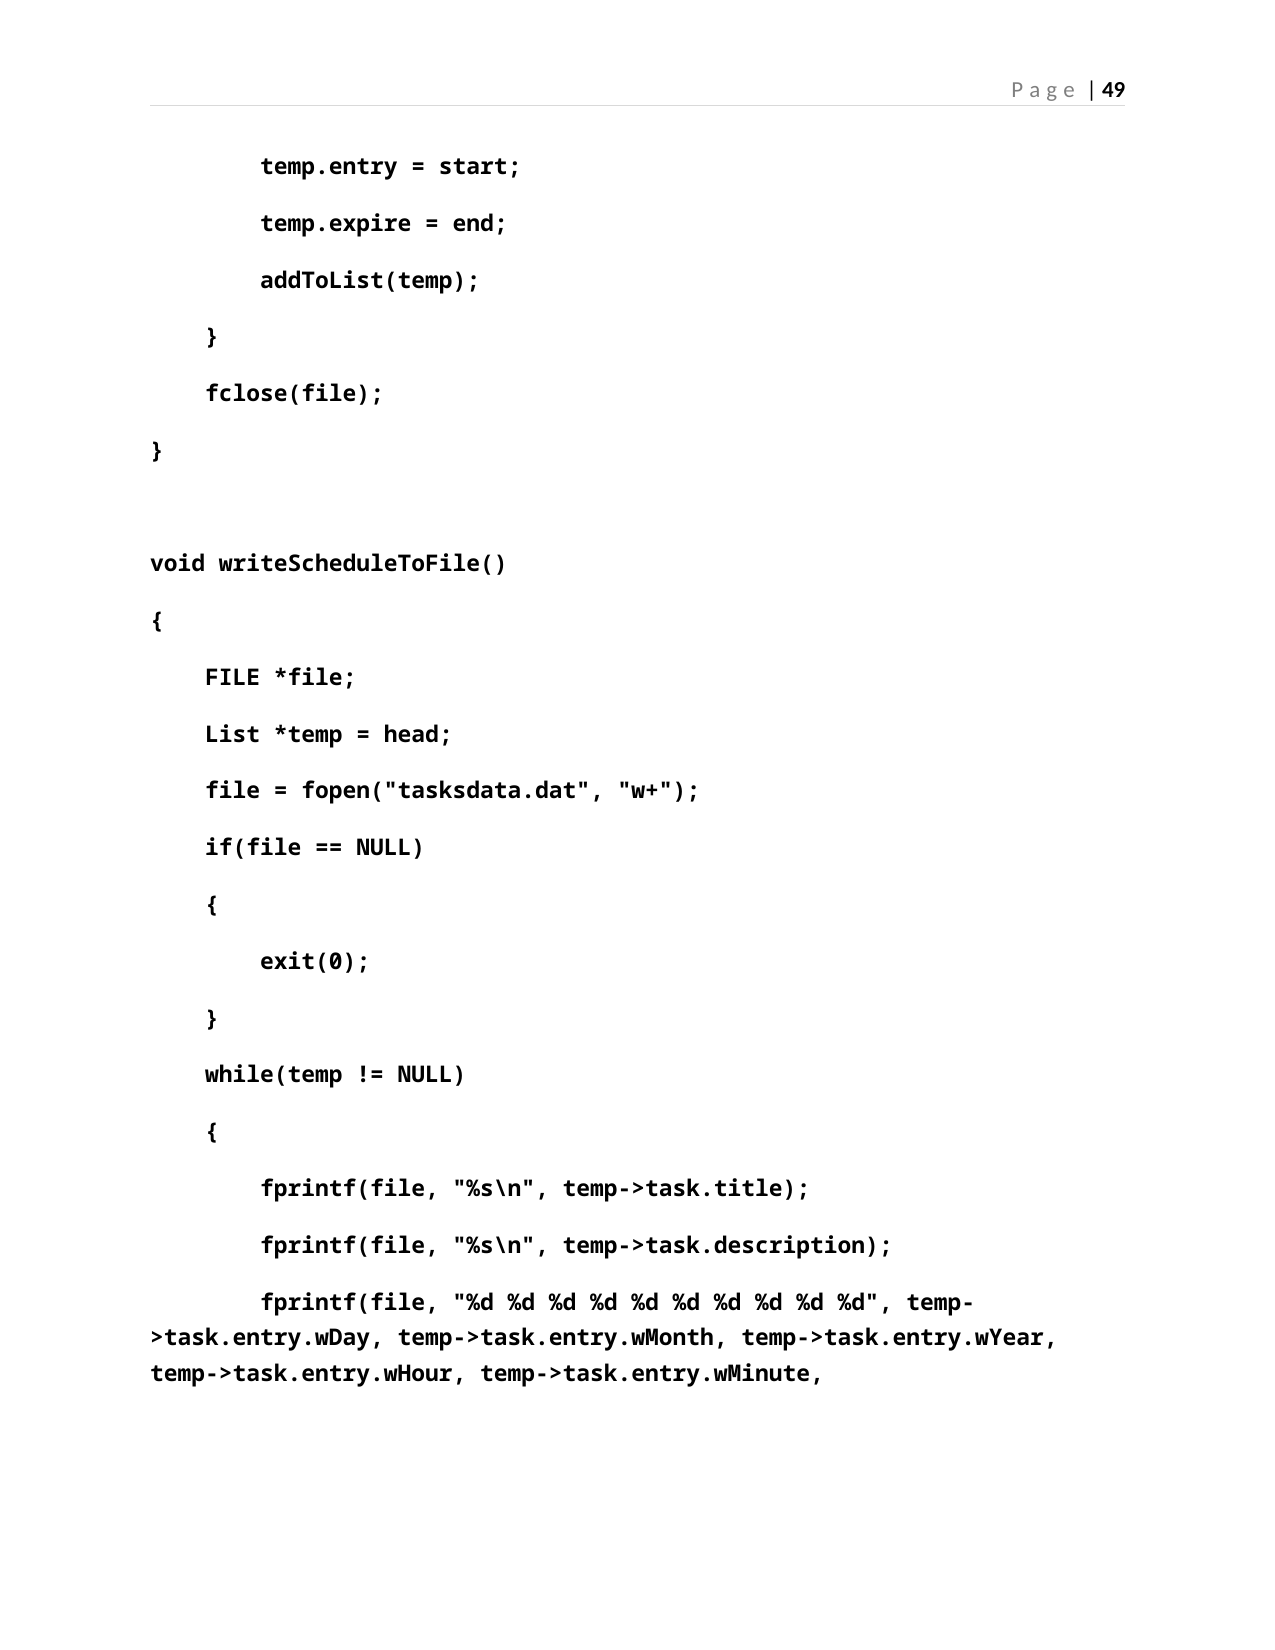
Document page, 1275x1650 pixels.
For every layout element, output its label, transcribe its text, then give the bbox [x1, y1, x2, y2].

text void writeScheduleToFile() [150, 547, 1125, 579]
text temp.expire = end; [150, 207, 1125, 238]
text List *temp = head; [150, 718, 1125, 749]
text fprintf(file, "%d %d %d %d %d %d %d %d %d %d", temp->task.entry.wDay, temp->task.entry.wMonth, temp->task.entry.wYear, temp->task.entry.wHour, temp->task.entry.wMinute, [150, 1285, 1125, 1388]
text FILE *file; [150, 661, 1125, 692]
text addToList(temp); [150, 263, 1125, 295]
text while(temp != NULL) [150, 1058, 1125, 1089]
text } [150, 1002, 1125, 1033]
text exit(0); [150, 945, 1125, 976]
text { [150, 888, 1125, 919]
text { [150, 1115, 1125, 1146]
text { [150, 604, 1125, 635]
text temp.entry = start; [150, 150, 1125, 181]
text fprintf(file, "%s\n", temp->task.description); [150, 1229, 1125, 1260]
text } [150, 320, 1125, 352]
text } [150, 434, 1125, 465]
text if(file == NULL) [150, 831, 1125, 862]
text file = fopen("tasksdata.dat", "w+"); [150, 774, 1125, 806]
text fprintf(file, "%s\n", temp->task.title); [150, 1172, 1125, 1203]
text fclose(file); [150, 377, 1125, 408]
